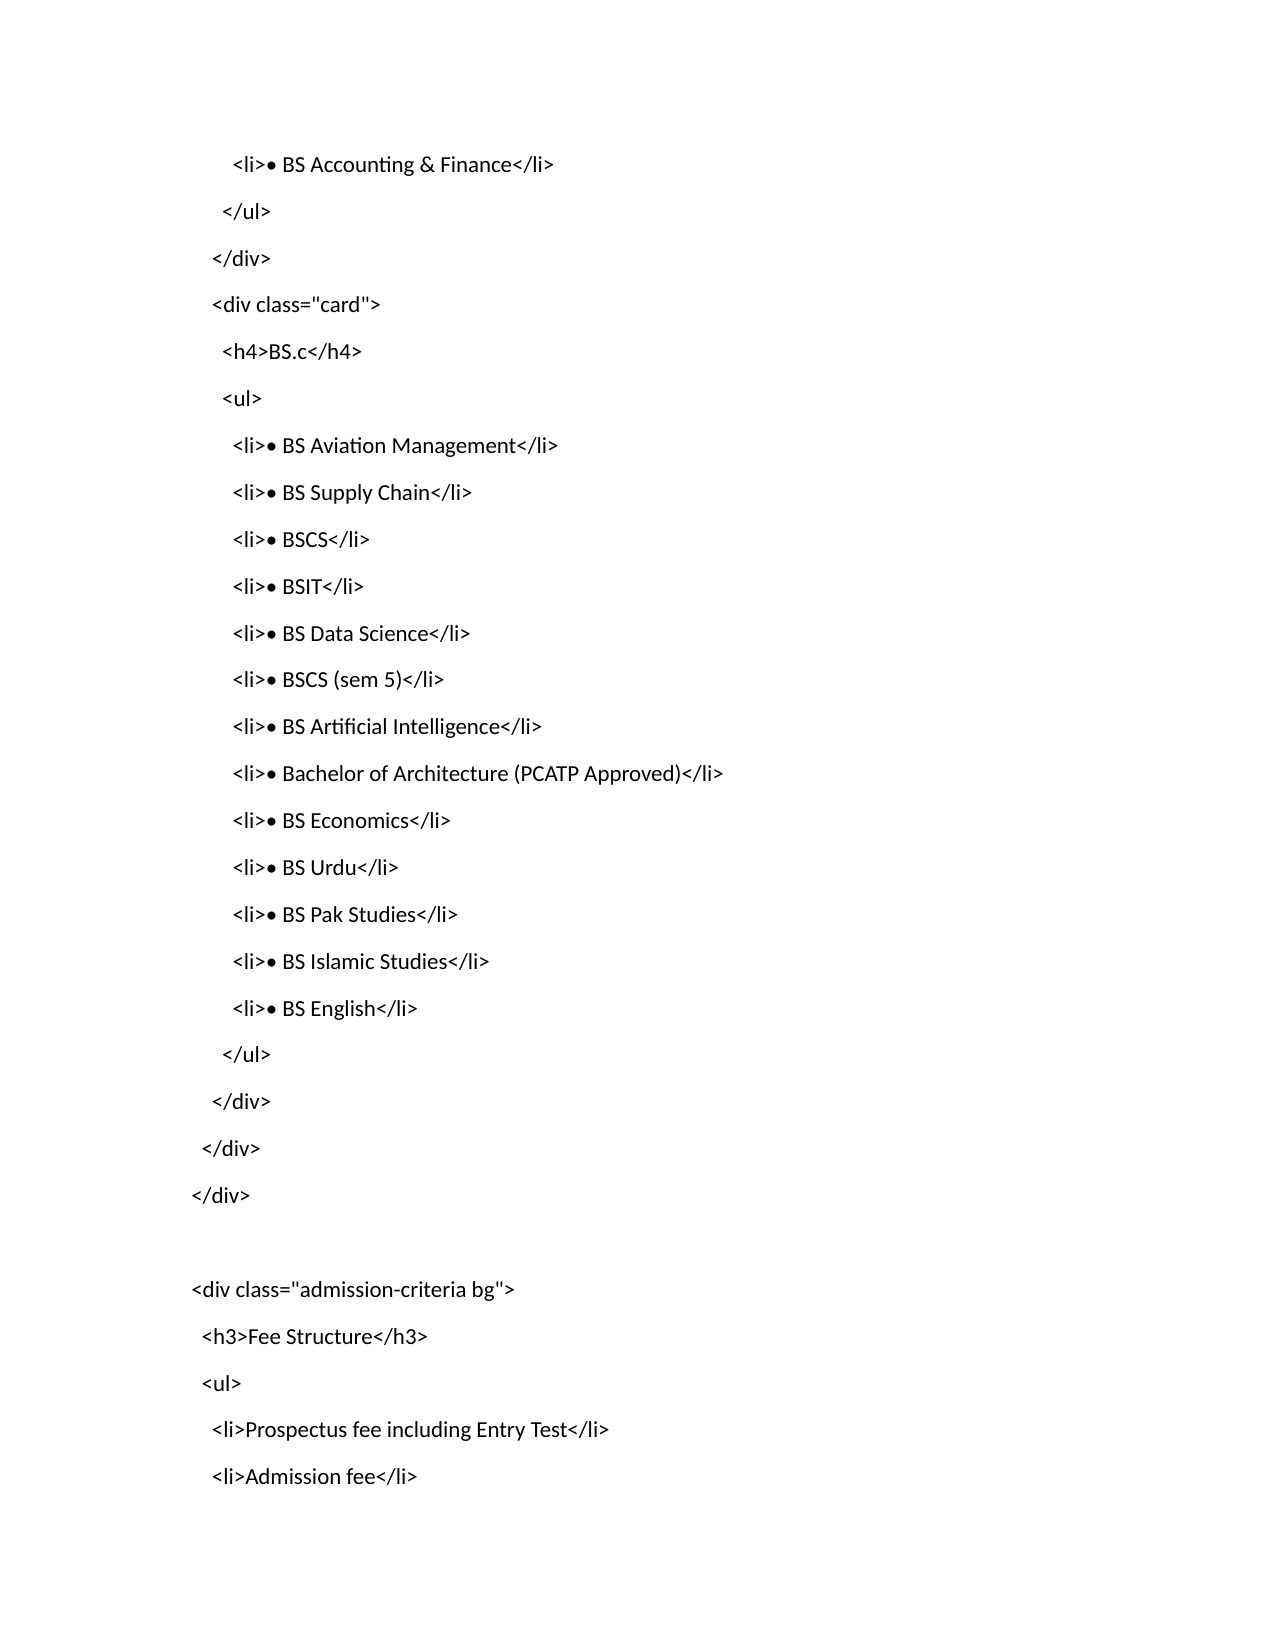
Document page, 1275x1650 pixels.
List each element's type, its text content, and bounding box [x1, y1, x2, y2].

text <li>• BS Artificial Intelligence</li> [150, 712, 1125, 741]
text <li>Prospectus fee including Entry Test</li> [150, 1416, 1125, 1444]
text <div class="card"> [150, 291, 1125, 319]
text <li>• BSCS</li> [150, 525, 1125, 553]
text </div> [150, 244, 1125, 272]
text </ul> [150, 197, 1125, 225]
text <li>• BSCS (sem 5)</li> [150, 666, 1125, 694]
text <li>• BS Economics</li> [150, 806, 1125, 834]
text <li>• BS English</li> [150, 994, 1125, 1022]
text <li>• BS Islamic Studies</li> [150, 947, 1125, 975]
text <li>• Bachelor of Architecture (PCATP Approved)</li> [150, 759, 1125, 787]
text <h3>Fee Structure</h3> [150, 1322, 1125, 1350]
text <ul> [150, 384, 1125, 412]
text <li>• BS Urdu</li> [150, 853, 1125, 881]
text </div> [150, 1181, 1125, 1209]
text <div class="admission-criteria bg"> [150, 1275, 1125, 1303]
text <li>• BS Data Science</li> [150, 619, 1125, 647]
text </div> [150, 1087, 1125, 1116]
text <li>• BS Supply Chain</li> [150, 478, 1125, 506]
text <li>• BS Pak Studies</li> [150, 900, 1125, 928]
text <li>• BSIT</li> [150, 572, 1125, 600]
text <li>Admission fee</li> [150, 1462, 1125, 1491]
text <li>• BS Aviation Management</li> [150, 431, 1125, 459]
text <h4>BS.c</h4> [150, 337, 1125, 366]
text <ul> [150, 1369, 1125, 1397]
text </div> [150, 1134, 1125, 1162]
text <li>• BS Accounting & Finance</li> [150, 150, 1125, 178]
text </ul> [150, 1041, 1125, 1069]
